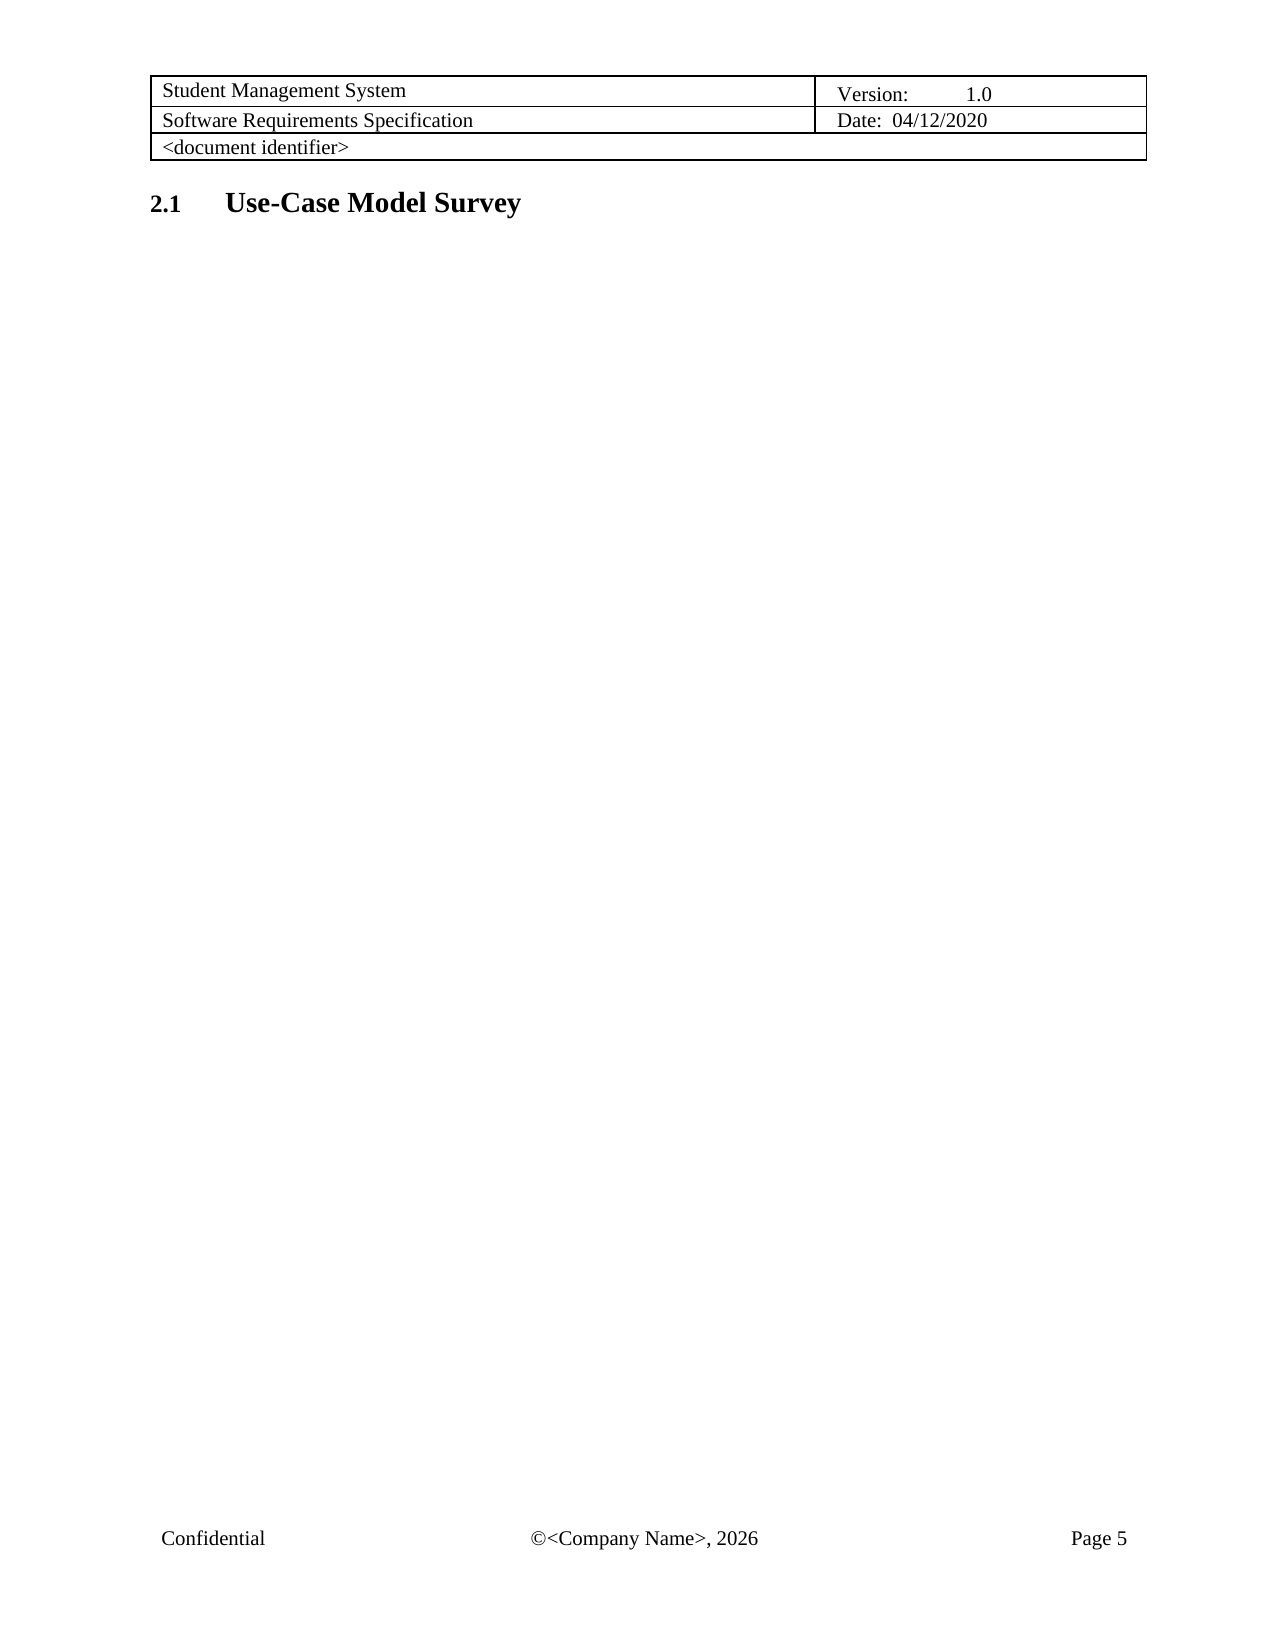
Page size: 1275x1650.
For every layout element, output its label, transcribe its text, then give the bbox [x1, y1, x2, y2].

subtitle Use-Case Model Survey [150, 185, 1125, 219]
